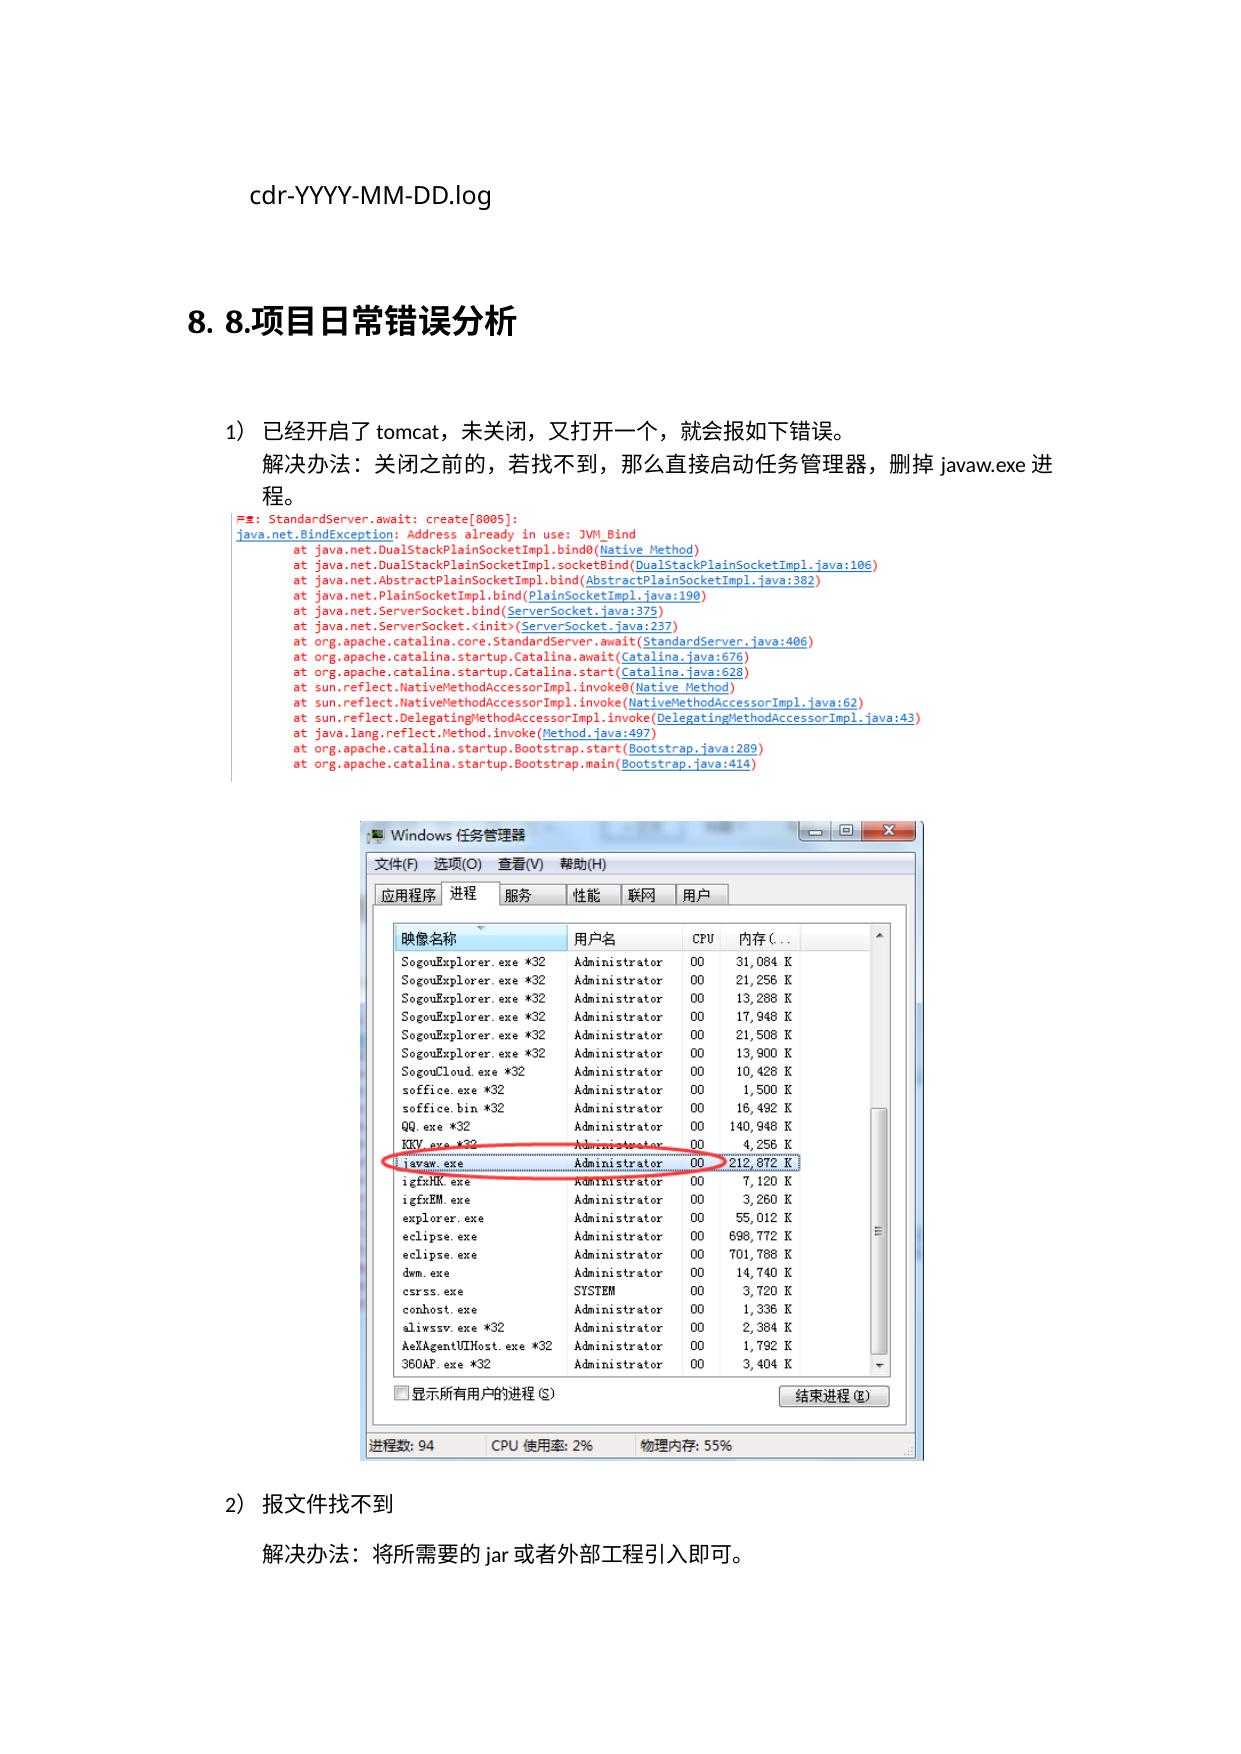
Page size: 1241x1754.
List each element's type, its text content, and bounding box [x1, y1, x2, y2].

picture [231, 513, 947, 782]
text 解决办法：将所需要的jar或者外部工程引入即可。 [262, 1537, 1053, 1569]
text cdr-YYYY-MM-DD.log [187, 162, 1053, 227]
text 解决办法：关闭之前的，若找不到，那么直接启动任务管理器，删掉javaw.exe进程。 [262, 446, 1053, 511]
list 已经开启了tomcat，未关闭，又打开一个，就会报如下错误。 [225, 414, 1053, 446]
picture [360, 821, 924, 1461]
subtitle 8.项目日常错误分析 [187, 287, 1053, 352]
list 报文件找不到 [225, 1487, 1053, 1519]
